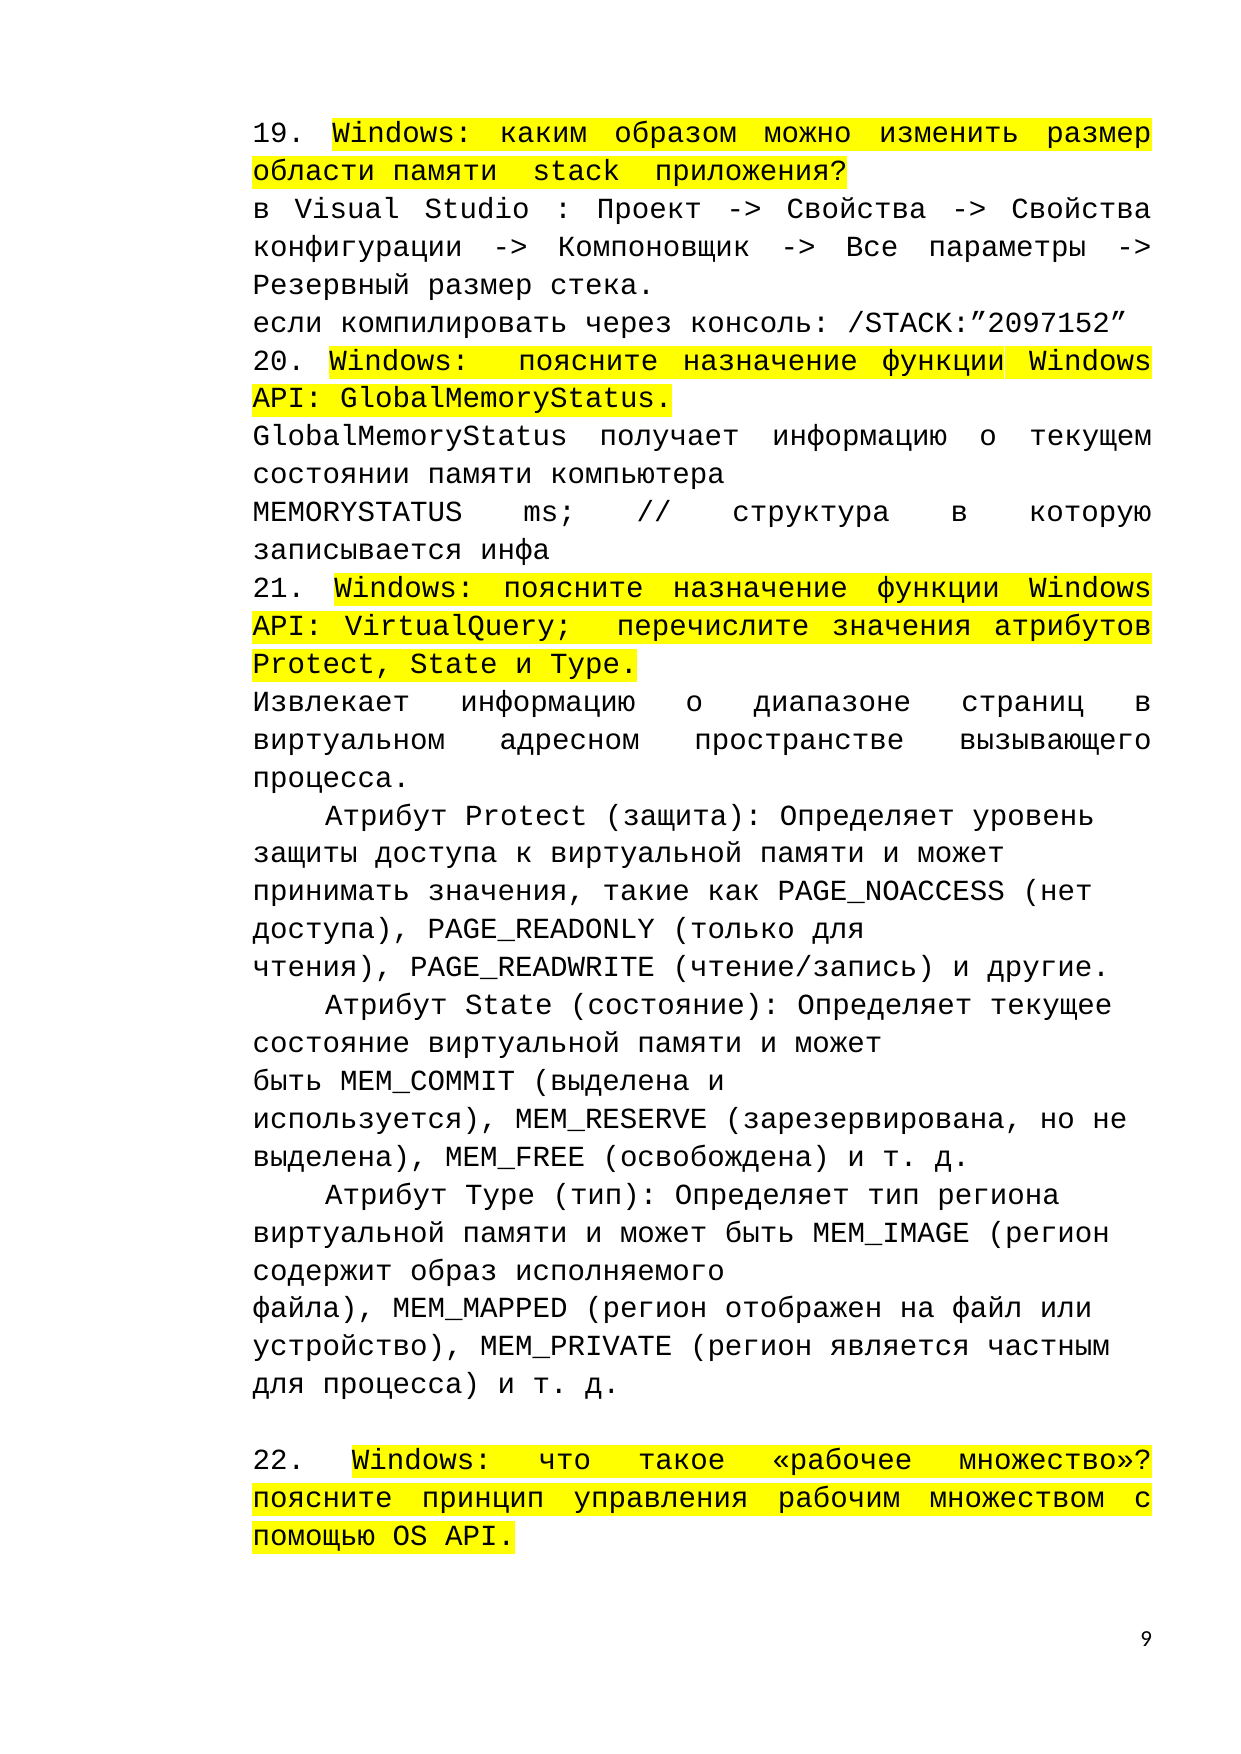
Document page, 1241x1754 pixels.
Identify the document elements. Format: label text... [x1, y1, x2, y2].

list в Visual Studio : Проект -> Свойства -> Свойства конфигурации -> Компоновщик -> Все параметры -> Резервный размер стека. [252, 194, 1152, 303]
list Атрибут Protect (защита): Определяет уровень защиты доступа к виртуальной памяти и может принимать значения, такие как PAGE_NOACCESS (нет доступа), PAGE_READONLY (только для чтения), PAGE_READWRITE (чтение/запись) и другие. [252, 801, 1152, 985]
list 21. Windows: поясните назначение функции Windows API: VirtualQuery; перечислите значения атрибутов Protect, State и Type. [252, 573, 1152, 611]
list 22. Windows: что такое «рабочее множество»? поясните принцип управления рабочим множеством с помощью OS API. [252, 1445, 1152, 1483]
list 22. Windows: что такое «рабочее множество»? поясните принцип управления рабочим множеством с помощью OS API. [252, 1516, 1152, 1554]
list Атрибут Type (тип): Определяет тип региона виртуальной памяти и может быть MEM_IMAGE (регион содержит образ исполняемого файла), MEM_MAPPED (регион отображен на файл или устройство), MEM_PRIVATE (регион является частным для процесса) и т. д. [252, 1180, 1152, 1402]
list если компилировать через консоль: /STACK:”2097152” [252, 308, 1152, 341]
list GlobalMemoryStatus получает информацию о текущем состоянии памяти компьютера [252, 421, 1152, 492]
list Атрибут State (состояние): Определяет текущее состояние виртуальной памяти и может быть MEM_COMMIT (выделена и используется), MEM_RESERVE (зарезервирована, но не выделена), MEM_FREE (освобождена) и т. д. [252, 990, 1152, 1175]
list MEMORYSTATUS ms; // структура в которую записывается инфа [252, 497, 1152, 568]
list Извлекает информацию о диапазоне страниц в виртуальном адресном пространстве вызывающего процесса. [252, 687, 1152, 796]
list 21. Windows: поясните назначение функции Windows API: VirtualQuery; перечислите значения атрибутов Protect, State и Type. [252, 644, 1152, 682]
list 20. Windows: поясните назначение функции Windows API: GlobalMemoryStatus. [252, 346, 1152, 417]
list 19. Windows: каким образом можно изменить размер области памяти stack приложения? [252, 118, 1152, 189]
